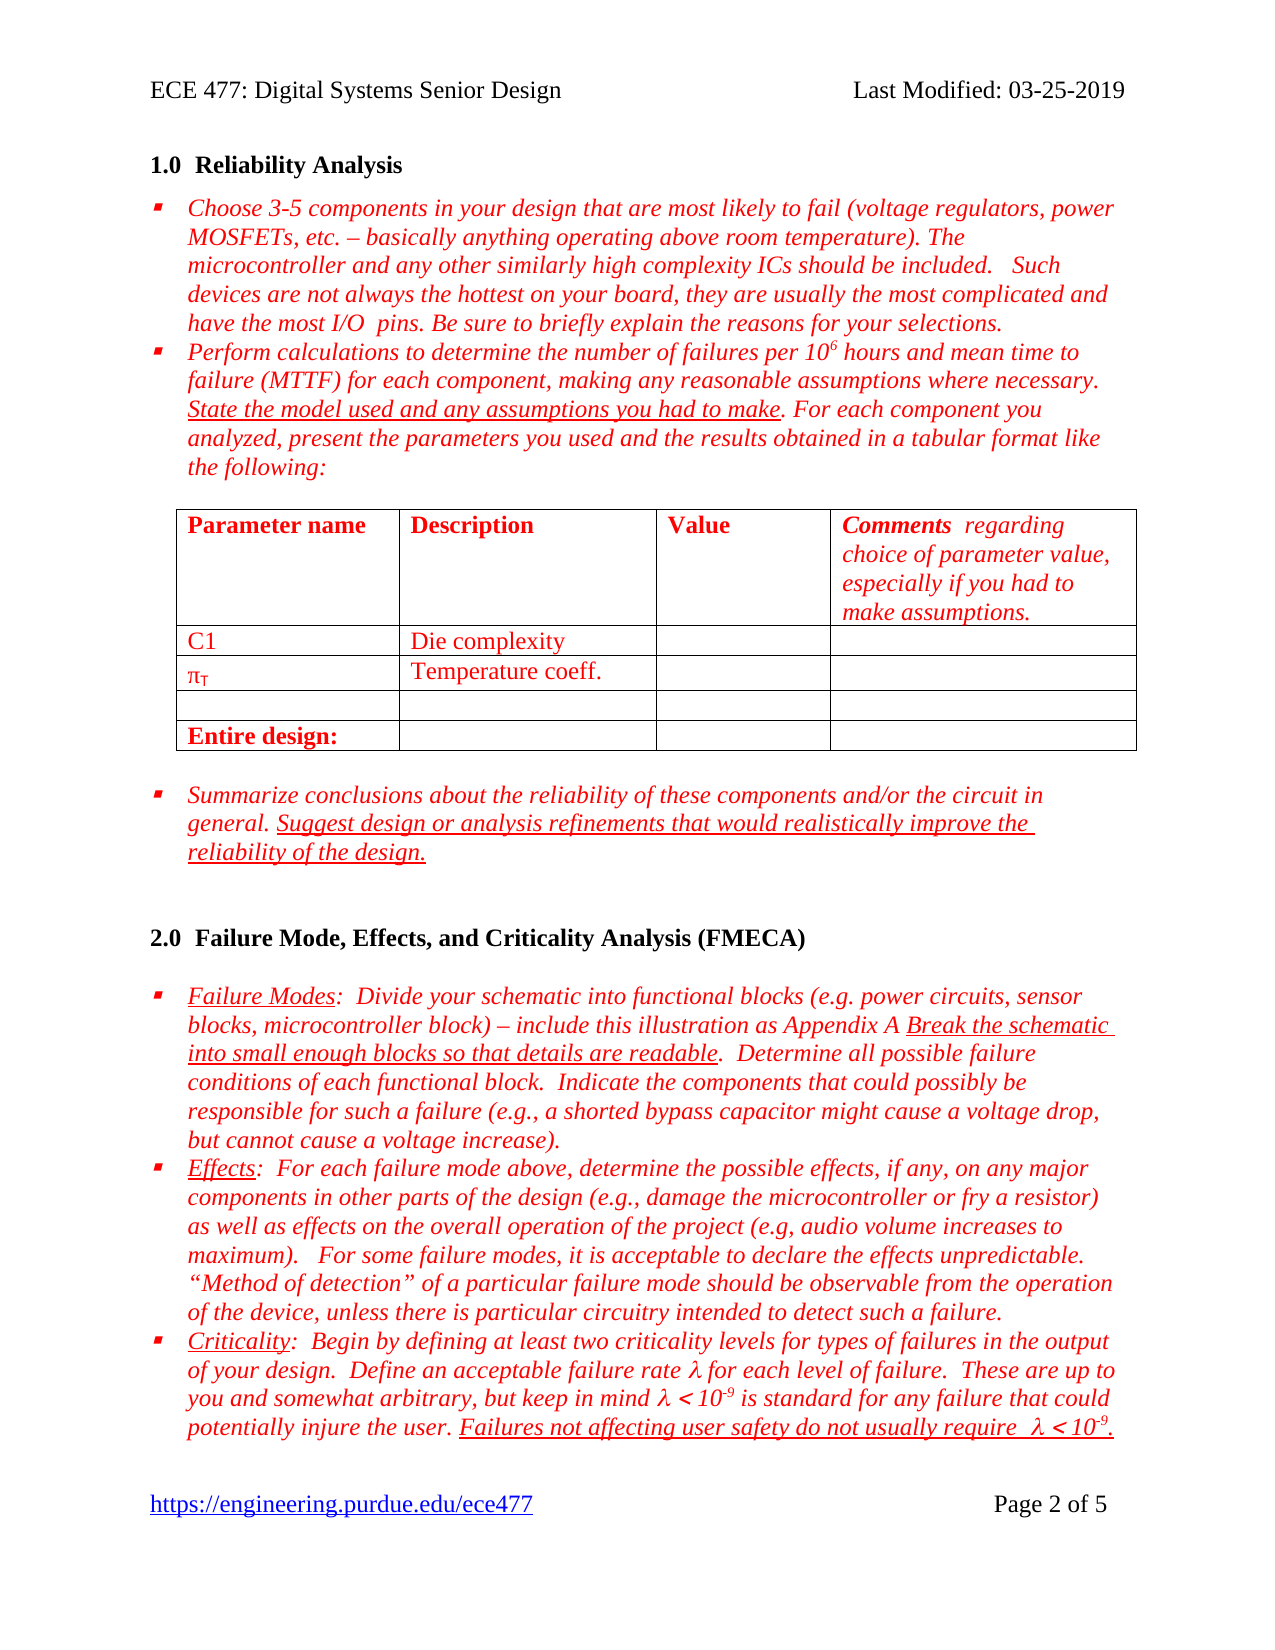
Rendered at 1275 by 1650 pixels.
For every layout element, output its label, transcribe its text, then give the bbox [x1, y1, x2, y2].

title Criticality: Begin by defining at least two criticality levels for types of failures in the output of your design. Define an acceptable failure rate for each level of failure. These are up to you and somewhat arbitrary, but keep in mind 10-9 is standard for any failure that could potentially injure the user. Failures not affecting user safety do not usually require 10-9. [150, 1326, 1125, 1441]
title Failure Modes: Divide your schematic into functional blocks (e.g. power circuits, sensor blocks, microcontroller block) – include this illustration as Appendix A Break the schematic into small enough blocks so that details are readable. Determine all possible failure conditions of each functional block. Indicate the components that could possibly be responsible for such a failure (e.g., a shorted bypass capacitor might cause a voltage drop, but cannot cause a voltage increase). [150, 981, 1125, 1153]
table_cell [657, 626, 830, 655]
table_cell [657, 691, 830, 720]
table_cell C1 [177, 626, 399, 655]
table_header Value [657, 510, 830, 625]
title Perform calculations to determine the number of failures per 106 hours and mean time to failure (MTTF) for each component, making any reasonable assumptions where necessary. State the model used and any assumptions you had to make. For each component you analyzed, present the parameters you used and the results obtained in a tabular format like the following: [150, 337, 1125, 481]
table_cell Temperature coeff. [400, 656, 656, 690]
table_cell [400, 721, 656, 750]
title Choose 3-5 components in your design that are most likely to fail (voltage regulators, power MOSFETs, etc. – basically anything operating above room temperature). The microcontroller and any other similarly high complexity ICs should be included. Such devices are not always the hottest on your board, they are usually the most complicated and have the most I/O pins. Be sure to briefly explain the reasons for your selections. [150, 193, 1125, 337]
table_header Comments regarding choice of parameter value, especially if you had to make assumptions. [831, 510, 1136, 625]
table_cell [657, 656, 830, 690]
table_cell [831, 656, 1136, 690]
table_cell πT [177, 656, 399, 690]
table_cell [831, 721, 1136, 750]
table_cell [831, 691, 1136, 720]
table_cell [177, 691, 399, 720]
table_cell [400, 691, 656, 720]
title Effects: For each failure mode above, determine the possible effects, if any, on any major components in other parts of the design (e.g., damage the microcontroller or fry a resistor) as well as effects on the overall operation of the project (e.g, audio volume increases to maximum). For some failure modes, it is acceptable to declare the effects unpredictable. “Method of detection” of a particular failure mode should be observable from the operation of the device, unless there is particular circuitry intended to detect such a failure. [150, 1153, 1125, 1326]
table_header Description [400, 510, 656, 625]
table_header Parameter name [177, 510, 399, 625]
title Reliability Analysis [150, 150, 1125, 179]
title Failure Mode, Effects, and Criticality Analysis (FMECA) [150, 923, 1125, 952]
title Summarize conclusions about the reliability of these components and/or the circuit in general. Suggest design or analysis refinements that would realistically improve the reliability of the design. [150, 780, 1125, 866]
table_cell [657, 721, 830, 750]
table_cell Die complexity [400, 626, 656, 655]
table_cell [831, 626, 1136, 655]
table_cell Entire design: [177, 721, 399, 750]
